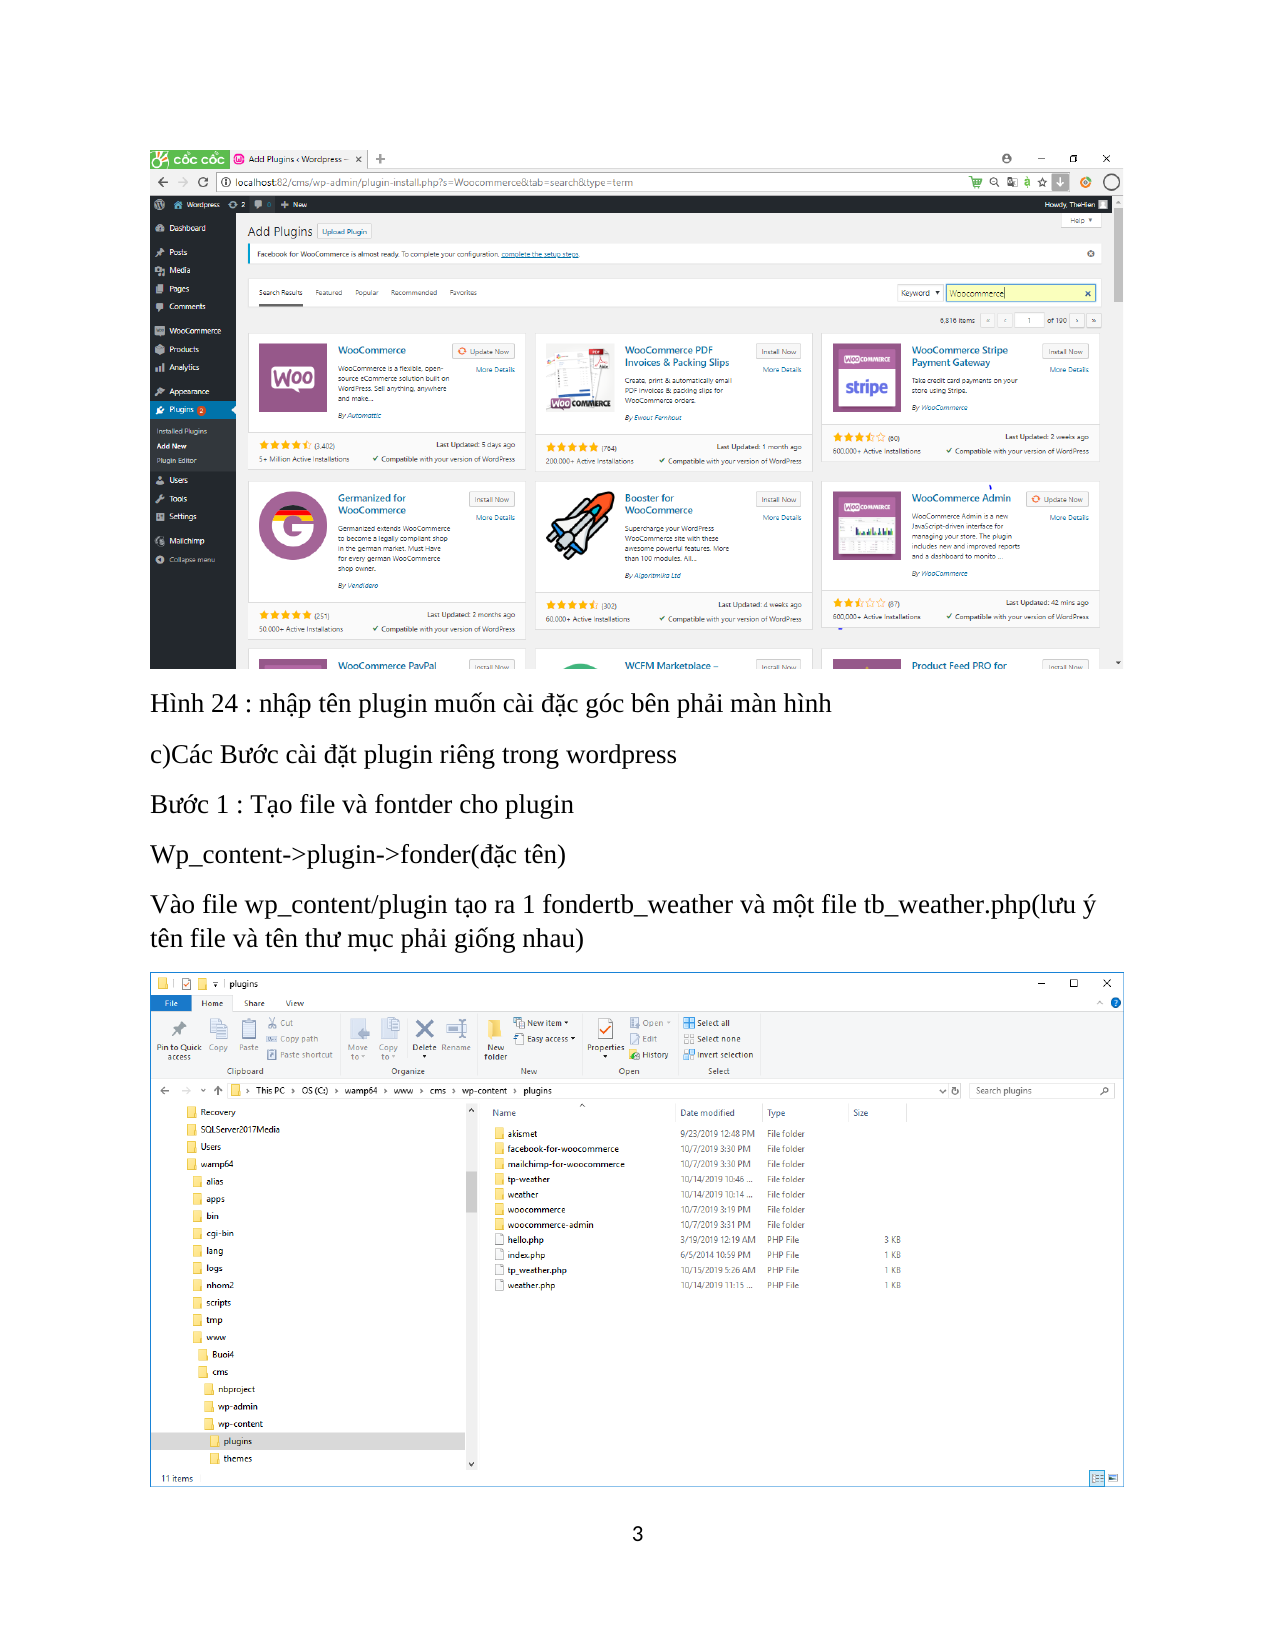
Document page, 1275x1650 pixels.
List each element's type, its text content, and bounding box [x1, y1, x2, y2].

picture [198, 407, 205, 415]
text Vào file wp_content/plugin tạo ra 1 fondertb_weather và một file tb_weather.php(lưu ý tên file và tên thư mục phải giống nhau) [150, 888, 1125, 953]
text Bước 1 : Tạo file và fontder cho plugin [150, 788, 1125, 819]
text Hình 24 : nhập tên plugin muốn cài đặc góc bên phải màn hình [150, 688, 1125, 719]
picture [150, 150, 1124, 669]
text c)Các Bước cài đặt plugin riêng trong wordpress [150, 738, 1125, 769]
picture [150, 972, 1124, 1487]
text Wp_content->plugin->fonder(đặc tên) [150, 838, 1125, 869]
